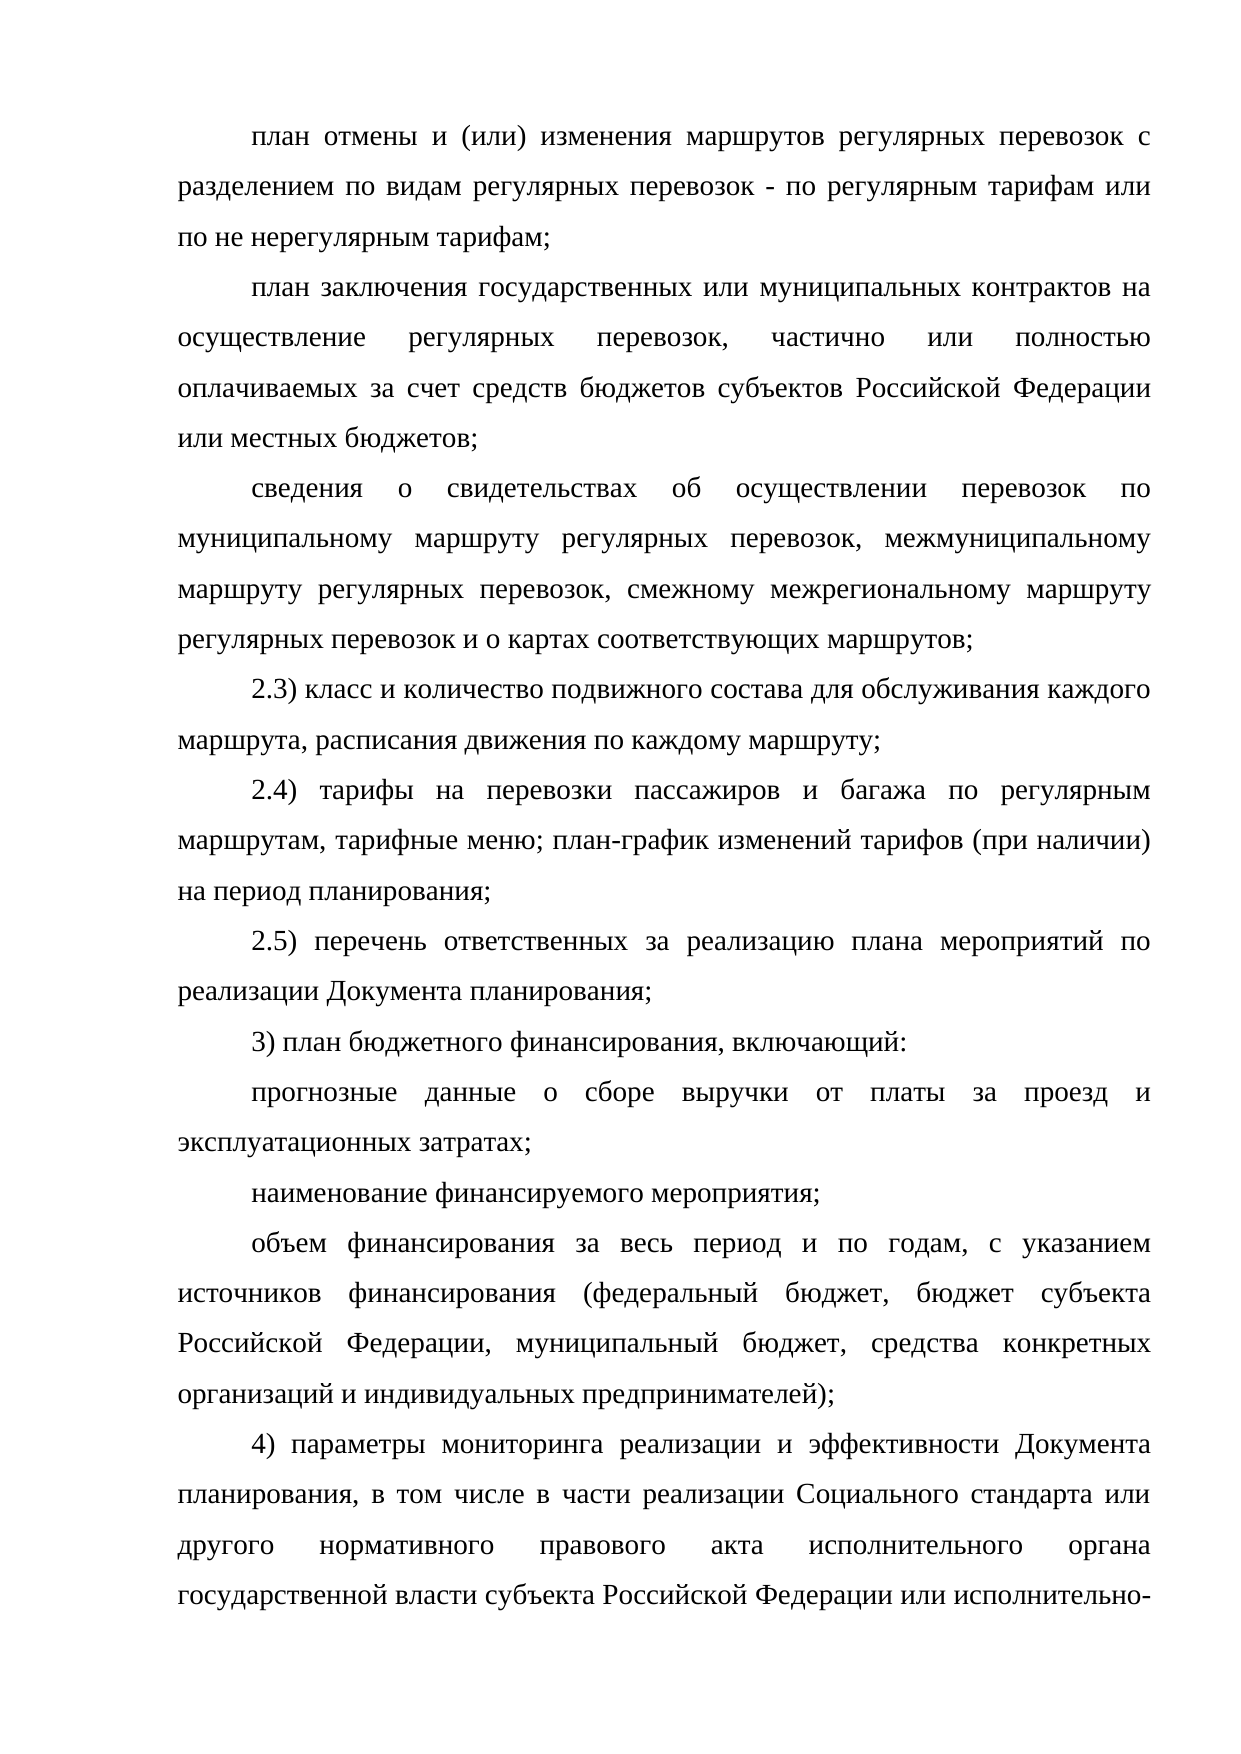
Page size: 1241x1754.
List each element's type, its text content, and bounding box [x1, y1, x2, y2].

text план заключения государственных или муниципальных контрактов на осуществление регулярных перевозок, частично или полностью оплачиваемых за счет средств бюджетов субъектов Российской Федерации или местных бюджетов; [177, 269, 1152, 453]
text сведения о свидетельствах об осуществлении перевозок по муниципальному маршруту регулярных перевозок, межмуниципальному маршруту регулярных перевозок, смежному межрегиональному маршруту регулярных перевозок и о картах соответствующих маршрутов; [177, 470, 1152, 655]
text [177, 1426, 1152, 1611]
text план отмены и (или) изменения маршрутов регулярных перевозок с разделением по видам регулярных перевозок - по регулярным тарифам или по не нерегулярным тарифам; [177, 118, 1152, 252]
text 2.4) тарифы на перевозки пассажиров и багажа по регулярным маршрутам, тарифные меню; план-график изменений тарифов (при наличии) на период планирования; [177, 772, 1152, 906]
text 2.5) перечень ответственных за реализацию плана мероприятий по реализации Документа планирования; [177, 923, 1152, 1007]
text 2.3) класс и количество подвижного состава для обслуживания каждого маршрута, расписания движения по каждому маршруту; [177, 672, 1152, 755]
text объем финансирования за весь период и по годам, с указанием источников финансирования (федеральный бюджет, бюджет субъекта Российской Федерации, муниципальный бюджет, средства конкретных организаций и индивидуальных предпринимателей); [177, 1225, 1152, 1409]
text 3) план бюджетного финансирования, включающий: [177, 1024, 1152, 1057]
text наименование финансируемого мероприятия; [177, 1175, 1152, 1208]
text прогнозные данные о сборе выручки от платы за проезд и эксплуатационных затратах; [177, 1074, 1152, 1158]
